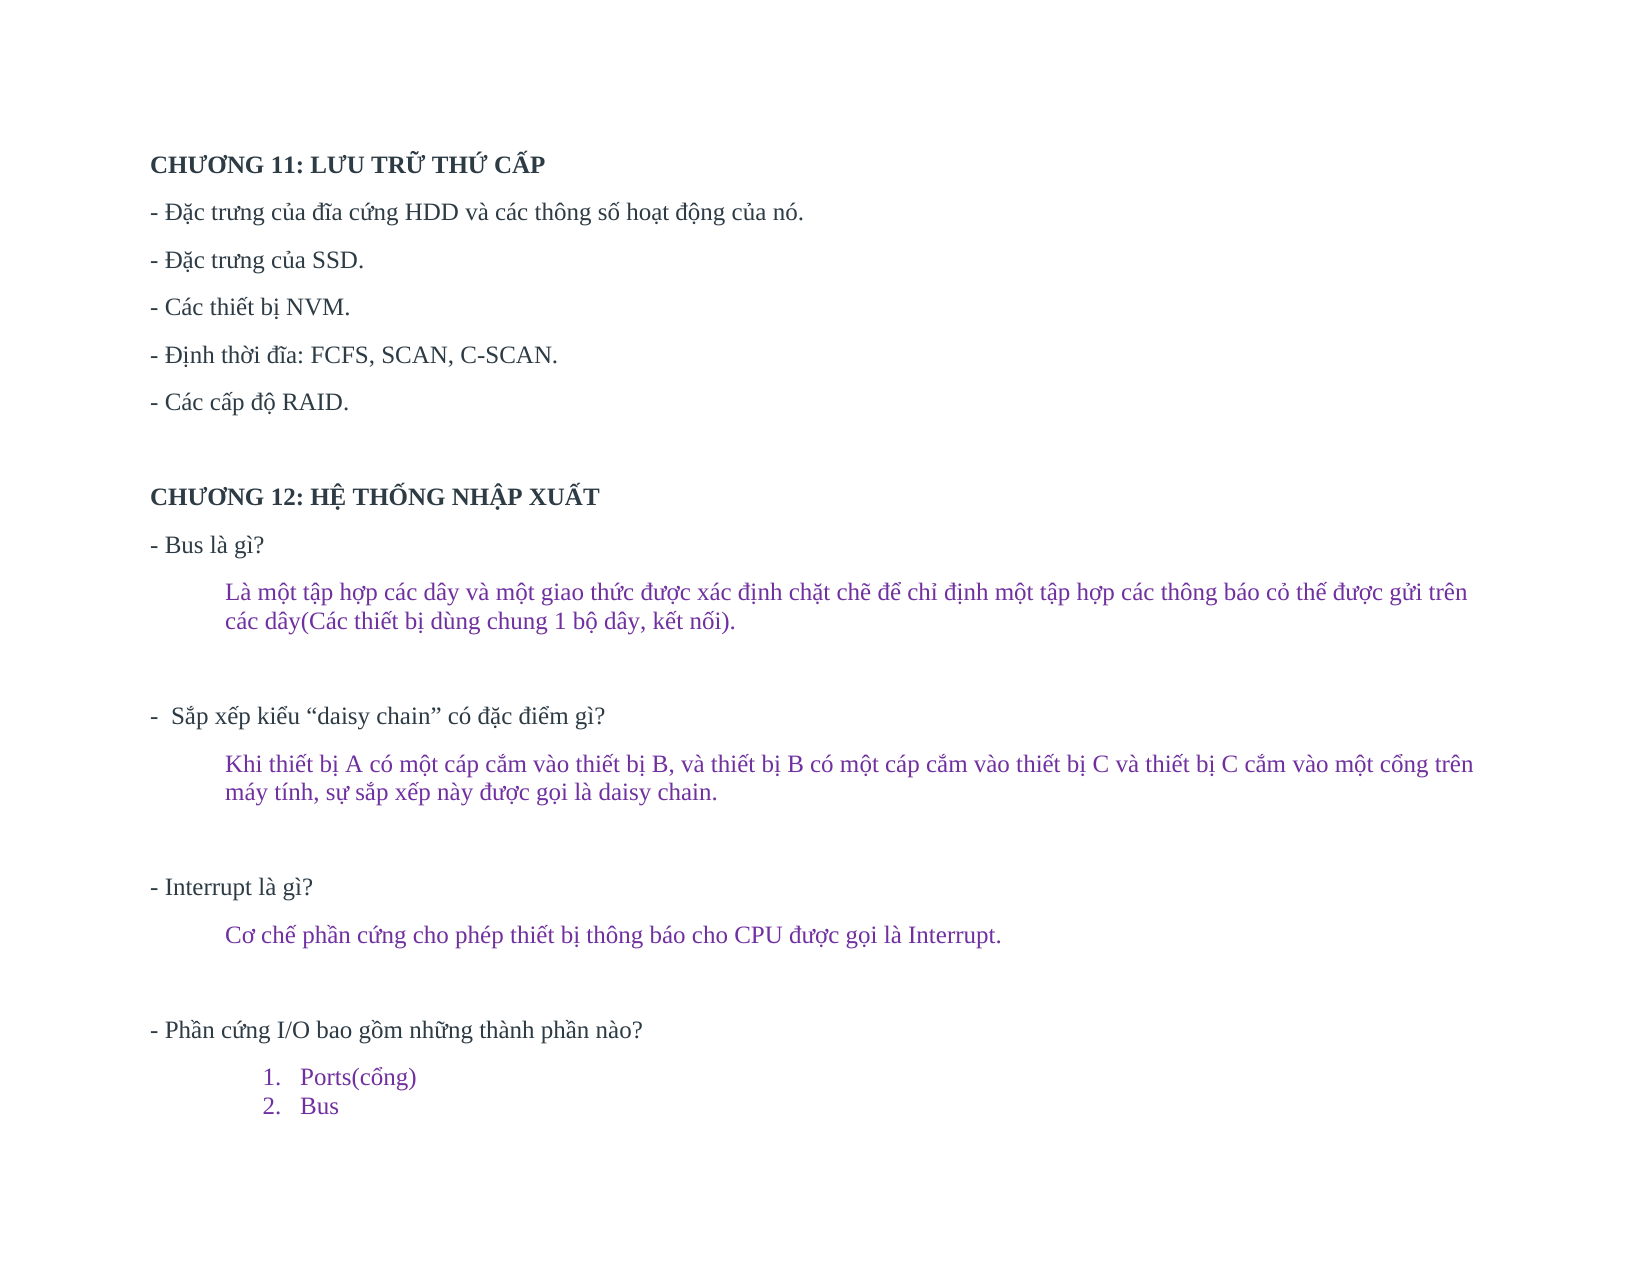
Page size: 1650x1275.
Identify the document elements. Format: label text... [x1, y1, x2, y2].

text - Bus là gì? [150, 530, 1500, 559]
text - Sắp xếp kiểu “daisy chain” có đặc điểm gì? [150, 701, 1500, 730]
text - Các cấp độ RAID. [150, 387, 1500, 416]
list Ports(cổng) [262, 1062, 1500, 1091]
text - Đặc trưng của đĩa cứng HDD và các thông số hoạt động của nó. [150, 197, 1500, 226]
text - Các thiết bị NVM. [150, 292, 1500, 321]
text Khi thiết bị A có một cáp cắm vào thiết bị B, và thiết bị B có một cáp cắm vào thiết bị C và thiết bị C cắm vào một cổng trên máy tính, sự sắp xếp này được gọi là daisy chain. [225, 749, 1500, 806]
list Bus [262, 1091, 1500, 1120]
text CHƯƠNG 11: LƯU TRỮ THỨ CẤP [150, 150, 1500, 179]
text - Đặc trưng của SSD. [150, 245, 1500, 274]
text CHƯƠNG 12: HỆ THỐNG NHẬP XUẤT [150, 482, 1500, 511]
text - Interrupt là gì? [150, 872, 1500, 901]
text Cơ chế phần cứng cho phép thiết bị thông báo cho CPU được gọi là Interrupt. [150, 920, 1500, 949]
text - Phần cứng I/O bao gồm những thành phần nào? [150, 1015, 1500, 1044]
text Là một tập hợp các dây và một giao thức được xác định chặt chẽ để chỉ định một tập hợp các thông báo cỏ thế được gửi trên các dây(Các thiết bị dùng chung 1 bộ dây, kết nối). [225, 577, 1500, 635]
text - Định thời đĩa: FCFS, SCAN, C-SCAN. [150, 340, 1500, 369]
